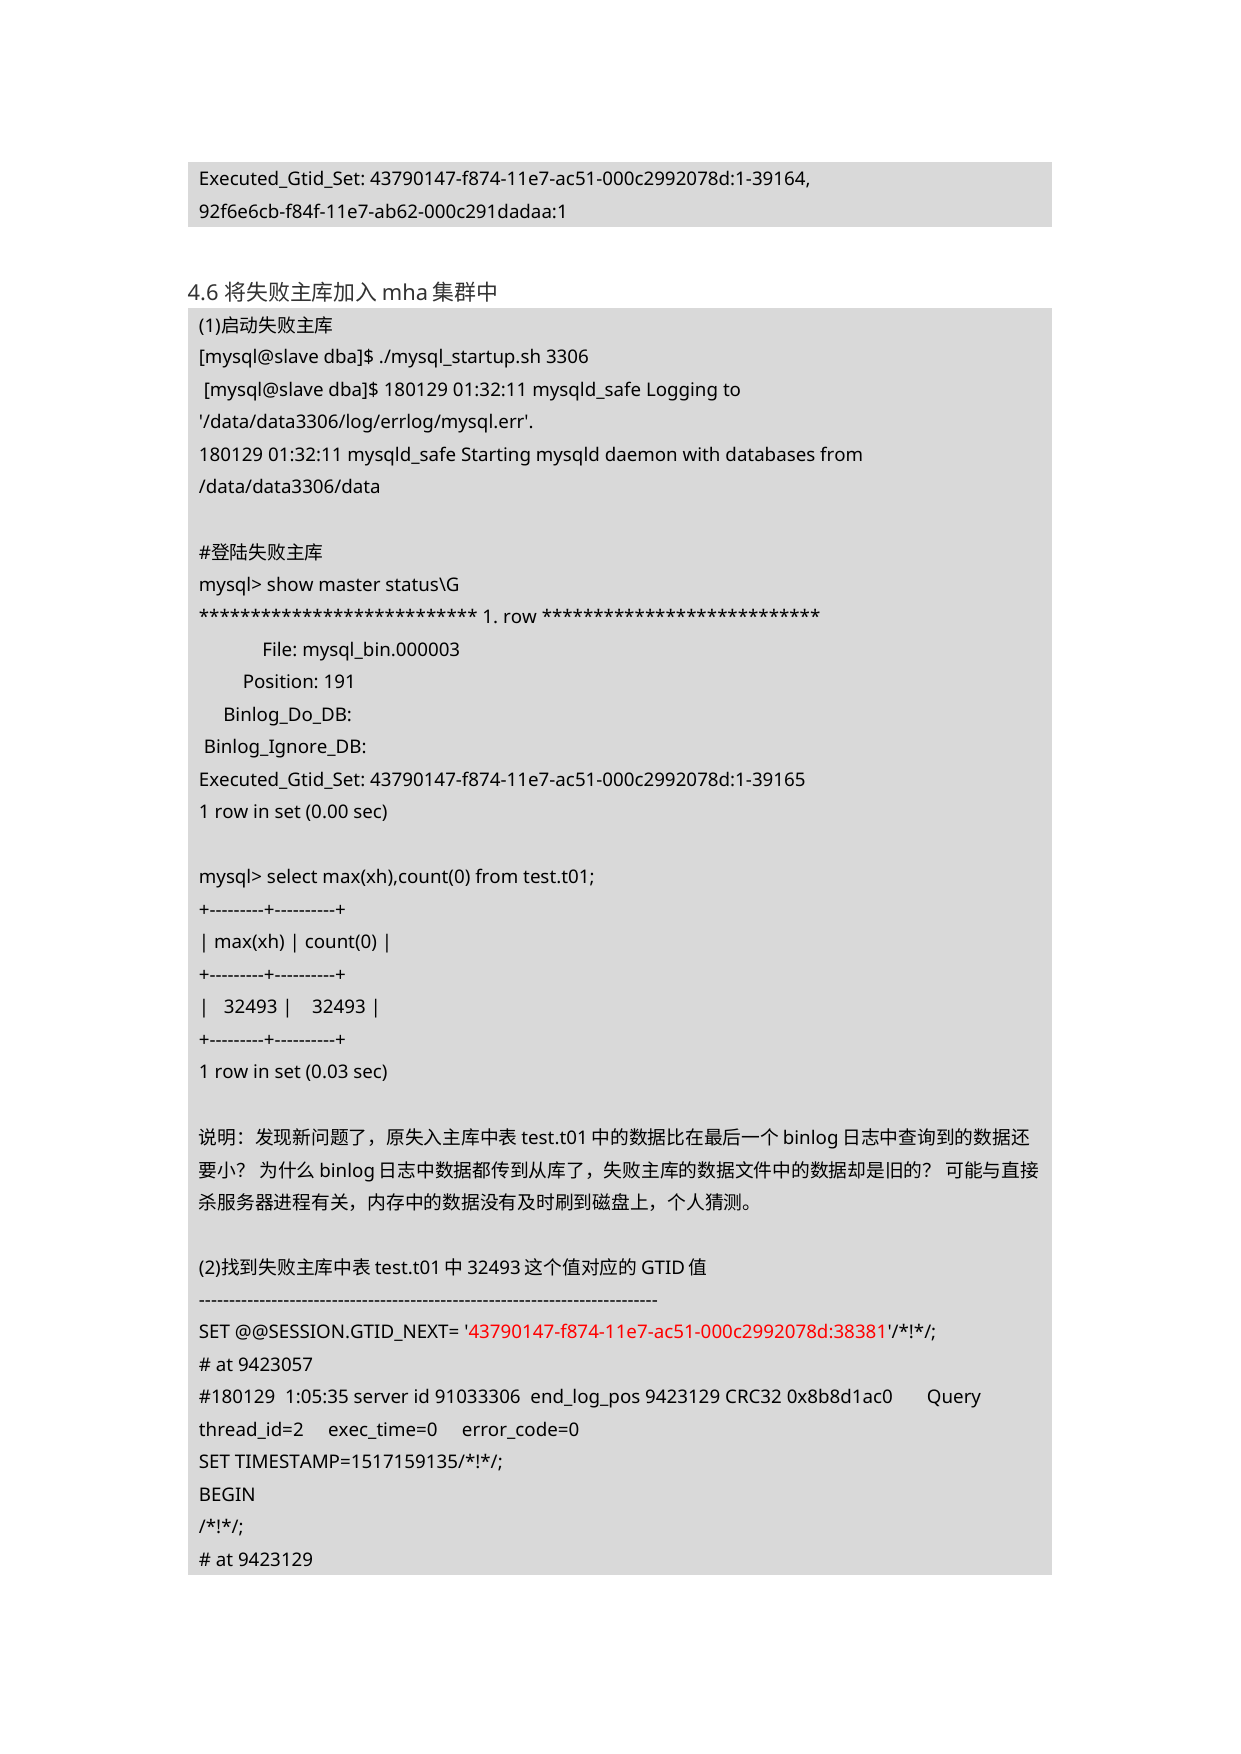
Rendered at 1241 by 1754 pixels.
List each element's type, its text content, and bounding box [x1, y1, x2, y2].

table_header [188, 162, 1052, 227]
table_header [188, 308, 1052, 1575]
text 4.6 将失败主库加入mha集群中 [187, 275, 1053, 308]
